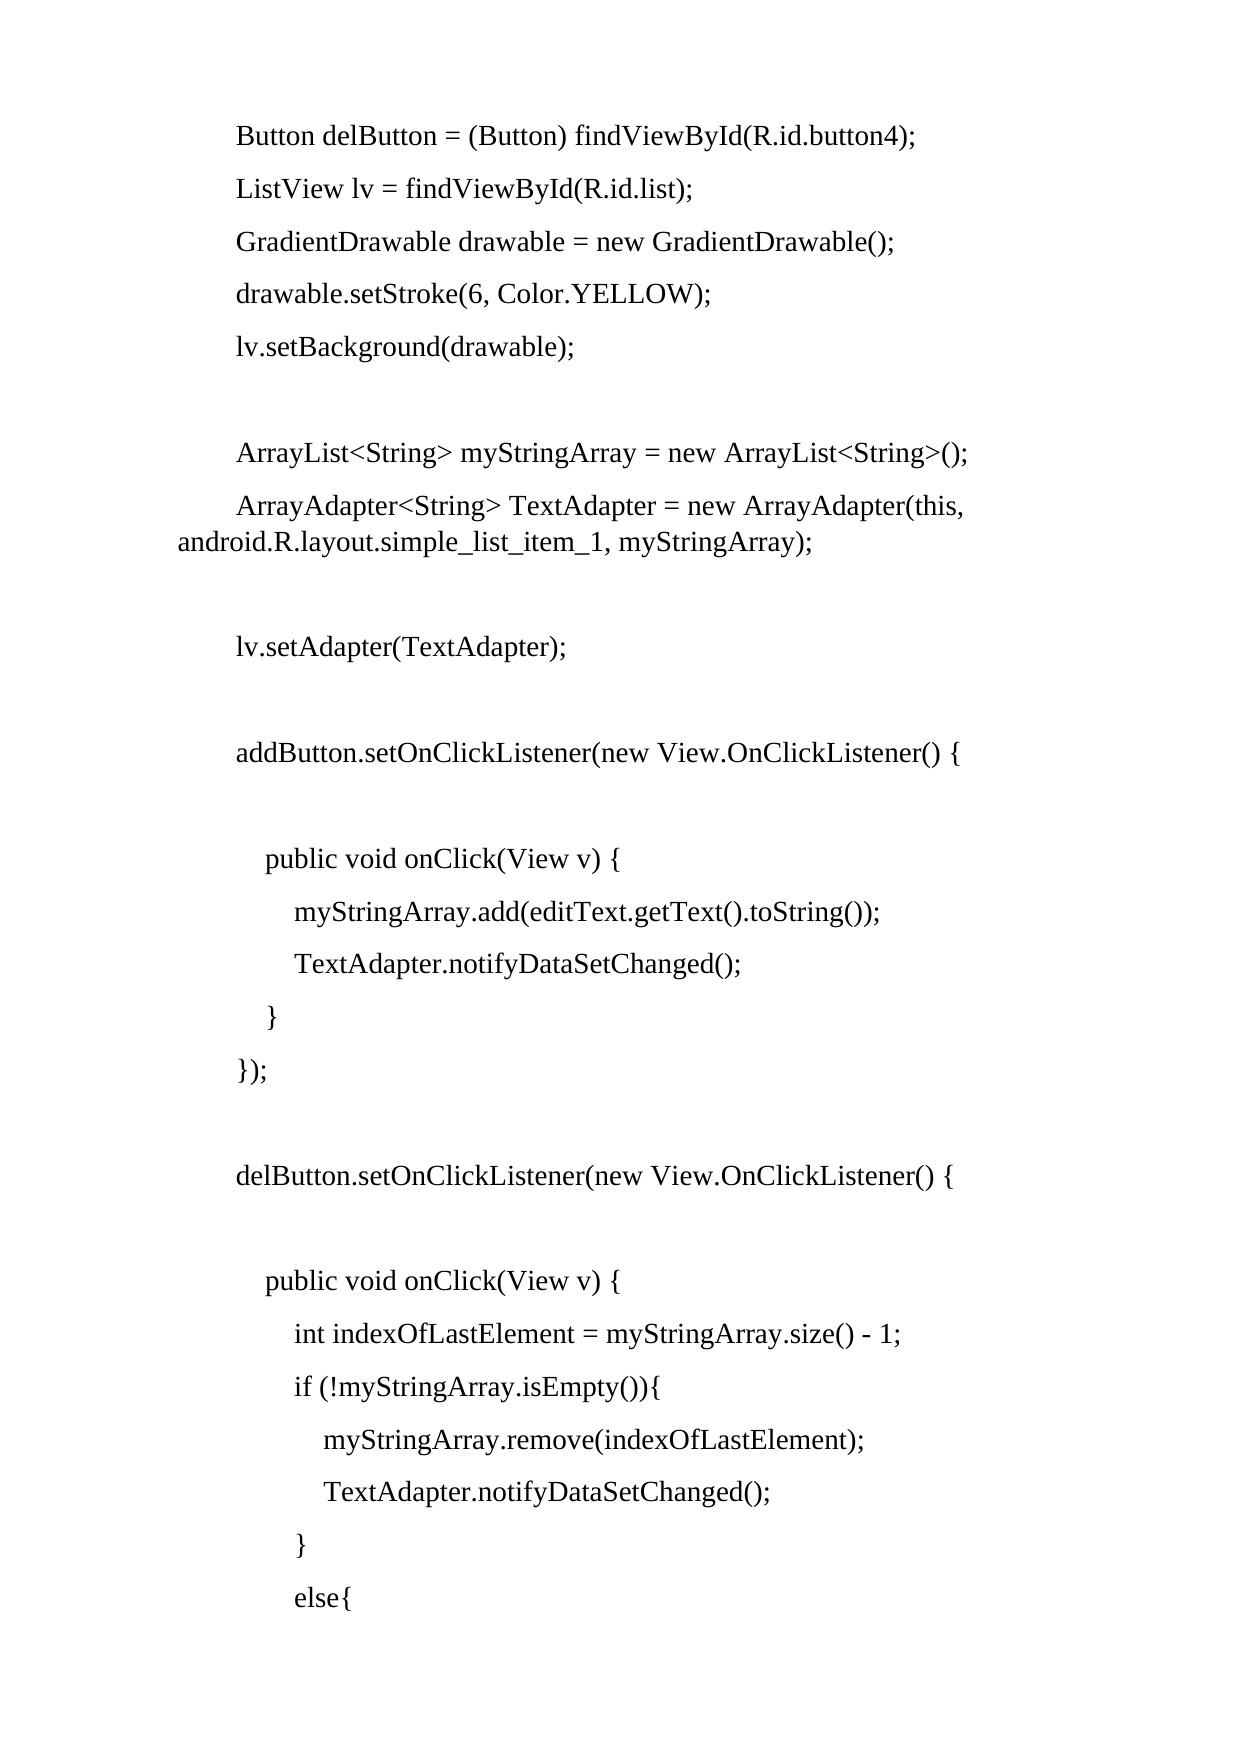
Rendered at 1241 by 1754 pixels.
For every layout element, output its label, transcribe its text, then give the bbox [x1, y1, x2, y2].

text addButton.setOnClickListener(new View.OnClickListener() { [177, 735, 1152, 769]
text } [177, 999, 1152, 1033]
text ArrayList<String> myStringArray = new ArrayList<String>(); [177, 435, 1152, 468]
text ListView lv = findViewById(R.id.list); [177, 171, 1152, 204]
text else{ [177, 1580, 1152, 1614]
text if (!myStringArray.isEmpty()){ [177, 1369, 1152, 1402]
text public void onClick(View v) { [177, 1263, 1152, 1297]
text lv.setAdapter(TextAdapter); [177, 629, 1152, 663]
text int indexOfLastElement = myStringArray.size() - 1; [177, 1316, 1152, 1350]
text myStringArray.add(editText.getText().toString()); [177, 894, 1152, 927]
text drawable.setStroke(6, Color.YELLOW); [177, 277, 1152, 310]
text lv.setBackground(drawable); [177, 329, 1152, 363]
text ArrayAdapter<String> TextAdapter = new ArrayAdapter(this, android.R.layout.simple_list_item_1, myStringArray); [177, 488, 1152, 557]
text }); [177, 1052, 1152, 1086]
text GradientDrawable drawable = new GradientDrawable(); [177, 224, 1152, 257]
text myStringArray.remove(indexOfLastElement); [177, 1422, 1152, 1455]
text TextAdapter.notifyDataSetChanged(); [177, 946, 1152, 980]
text TextAdapter.notifyDataSetChanged(); [177, 1474, 1152, 1508]
text public void onClick(View v) { [177, 841, 1152, 874]
text Button delButton = (Button) findViewById(R.id.button4); [177, 118, 1152, 152]
text } [177, 1527, 1152, 1561]
text delButton.setOnClickListener(new View.OnClickListener() { [177, 1158, 1152, 1191]
